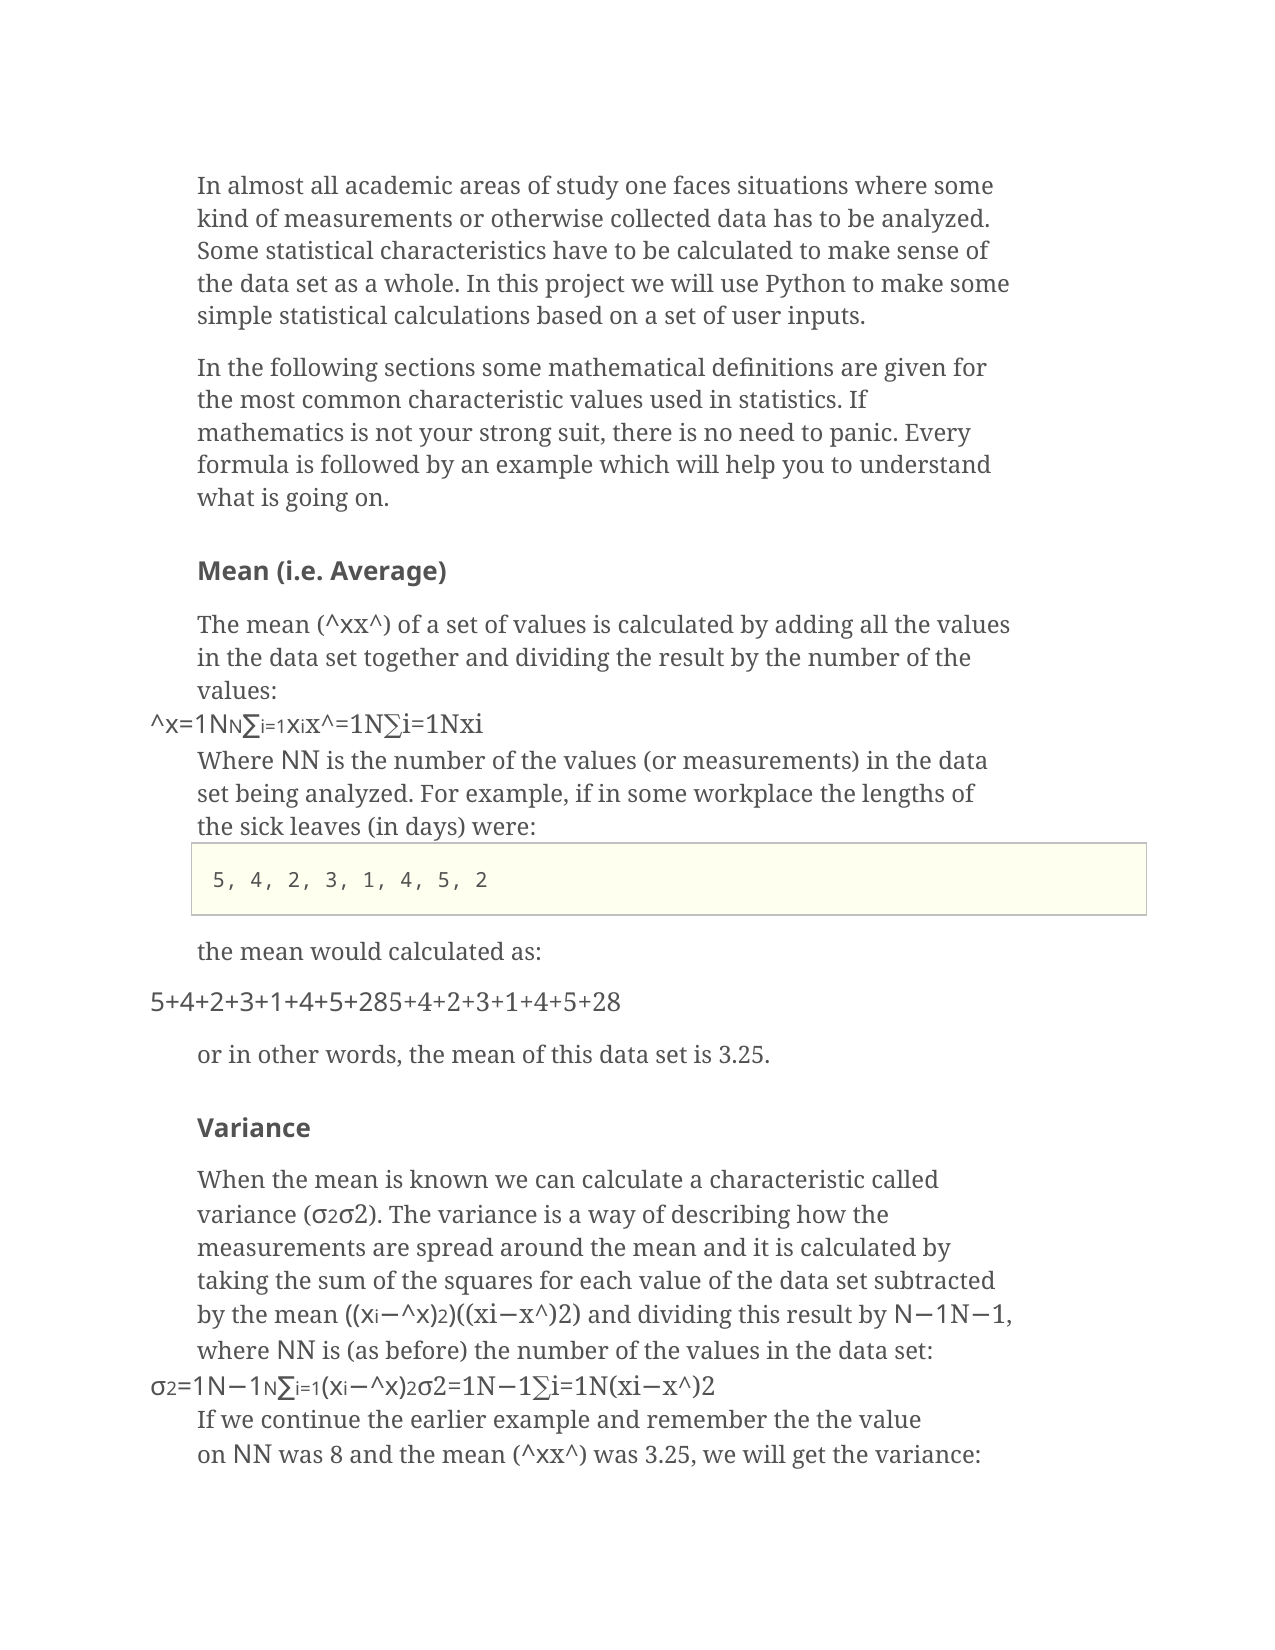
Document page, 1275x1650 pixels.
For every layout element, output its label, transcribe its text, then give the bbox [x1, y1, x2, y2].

text In the following sections some mathematical definitions are given for the most common characteristic values used in statistics. If mathematics is not your strong suit, there is no need to panic. Every formula is followed by an example which will help you to understand what is going on. [197, 351, 1016, 513]
text When the mean is known we can calculate a characteristic called variance (σ2σ2). The variance is a way of describing how the measurements are spread around the mean and it is calculated by taking the sum of the squares for each value of the data set subtracted by the mean ((xi−^x)2)((xi−x^)2) and dividing this result by N−1N−1, where NN is (as before) the number of the values in the data set: [197, 1163, 1016, 1367]
text Mean (i.e. Average) [197, 553, 1125, 588]
text If we continue the earlier example and remember the the value on NN was 8 and the mean (^xx^) was 3.25, we will get the variance: [197, 1403, 1016, 1471]
text the mean would calculated as: [197, 934, 1016, 967]
text ^x=1NN∑i=1xix^=1N∑i=1Nxi [150, 706, 1125, 742]
text Variance [197, 1110, 1125, 1146]
text In almost all academic areas of study one faces situations where some kind of measurements or otherwise collected data has to be analyzed. Some statistical characteristics have to be calculated to make sense of the data set as a whole. In this project we will use Python to make some simple statistical calculations based on a set of user inputs. [197, 169, 1016, 332]
text The mean (^xx^) of a set of values is calculated by adding all the values in the data set together and dividing the result by the number of the values: [197, 605, 1016, 706]
text Where NN is the number of the values (or measurements) in the data set being analyzed. For example, if in some workplace the lengths of the sick leaves (in days) were: [197, 742, 1016, 842]
text σ2=1N−1N∑i=1(xi−^x)2σ2=1N−1∑i=1N(xi−x^)2 [150, 1367, 1125, 1403]
text 5+4+2+3+1+4+5+285+4+2+3+1+4+5+28 [150, 984, 1125, 1019]
text or in other words, the mean of this data set is 3.25. [197, 1038, 1016, 1071]
text 5, 4, 2, 3, 1, 4, 5, 2 [192, 844, 1146, 914]
